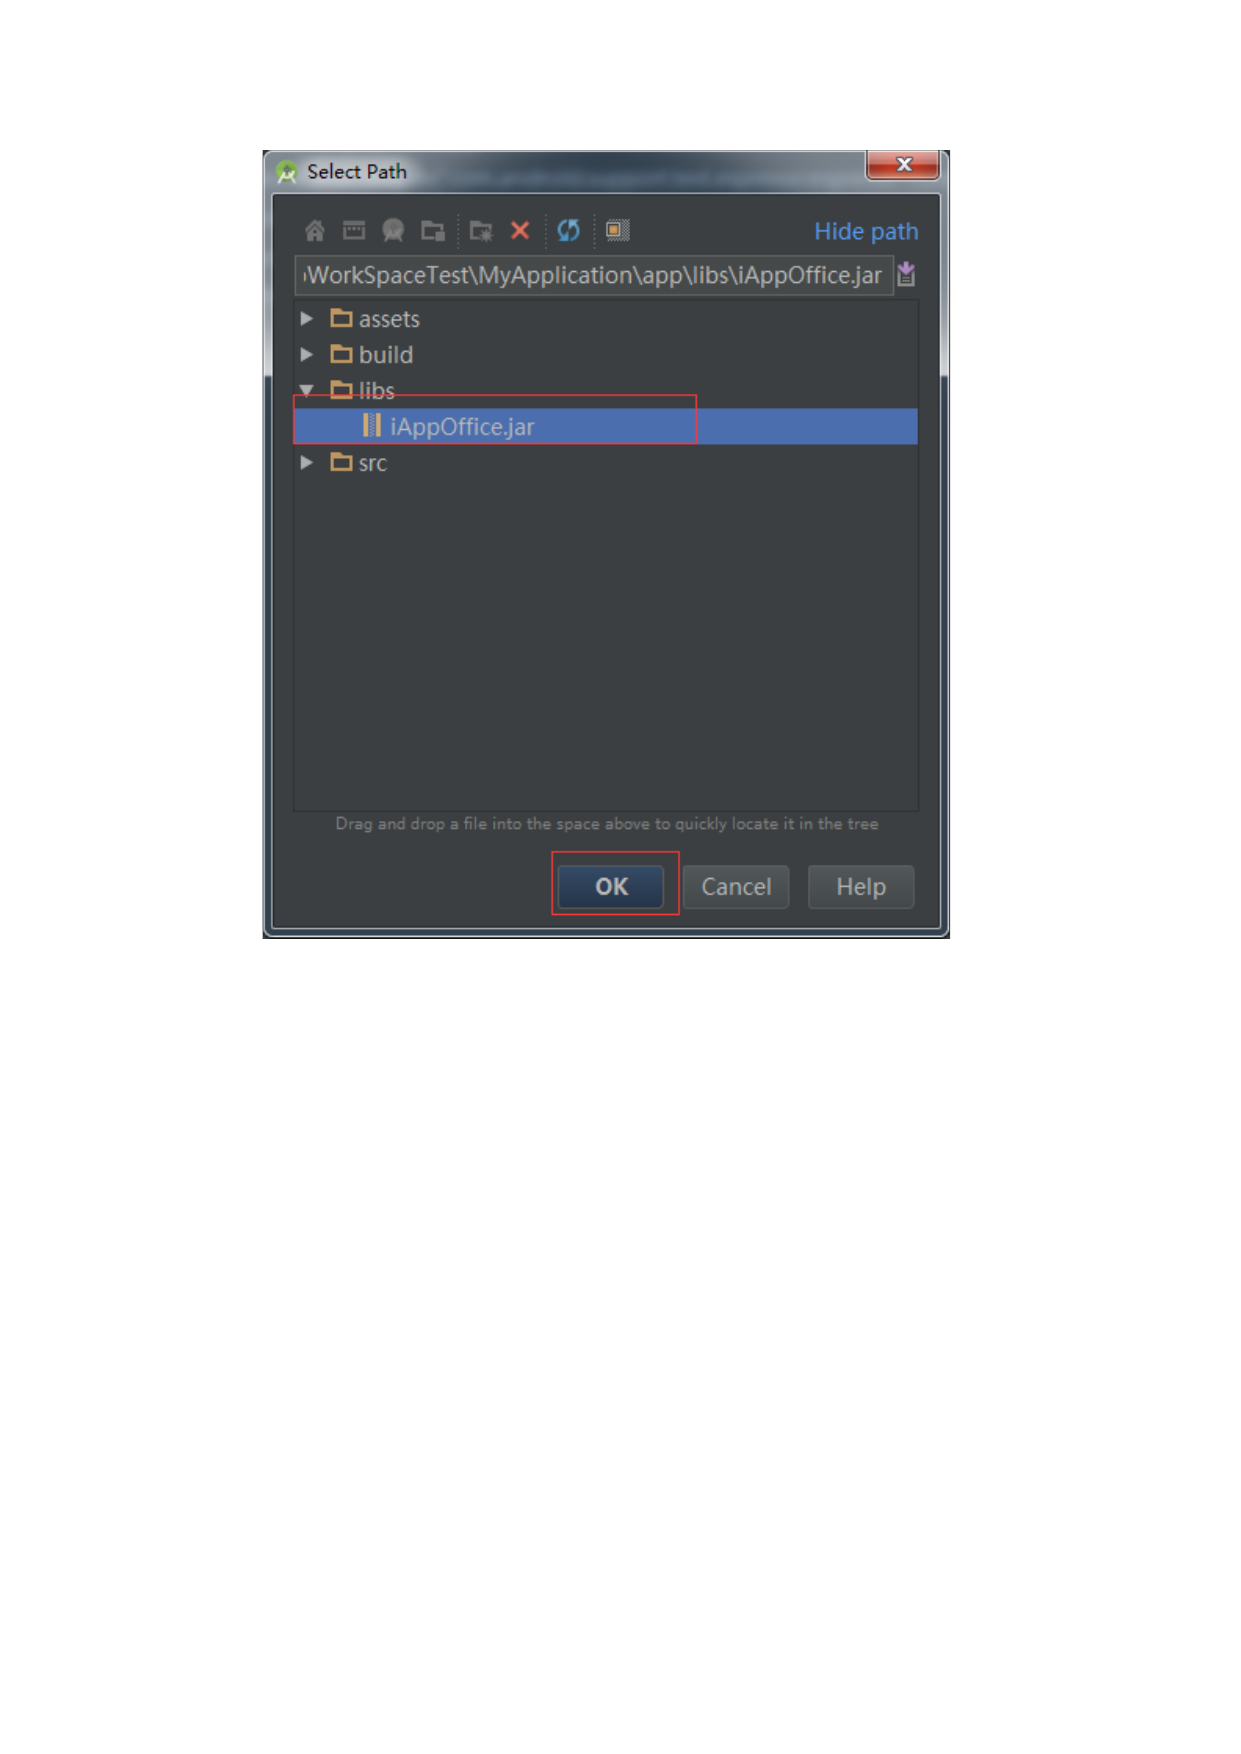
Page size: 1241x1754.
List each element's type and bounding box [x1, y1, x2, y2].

picture [262, 150, 951, 939]
